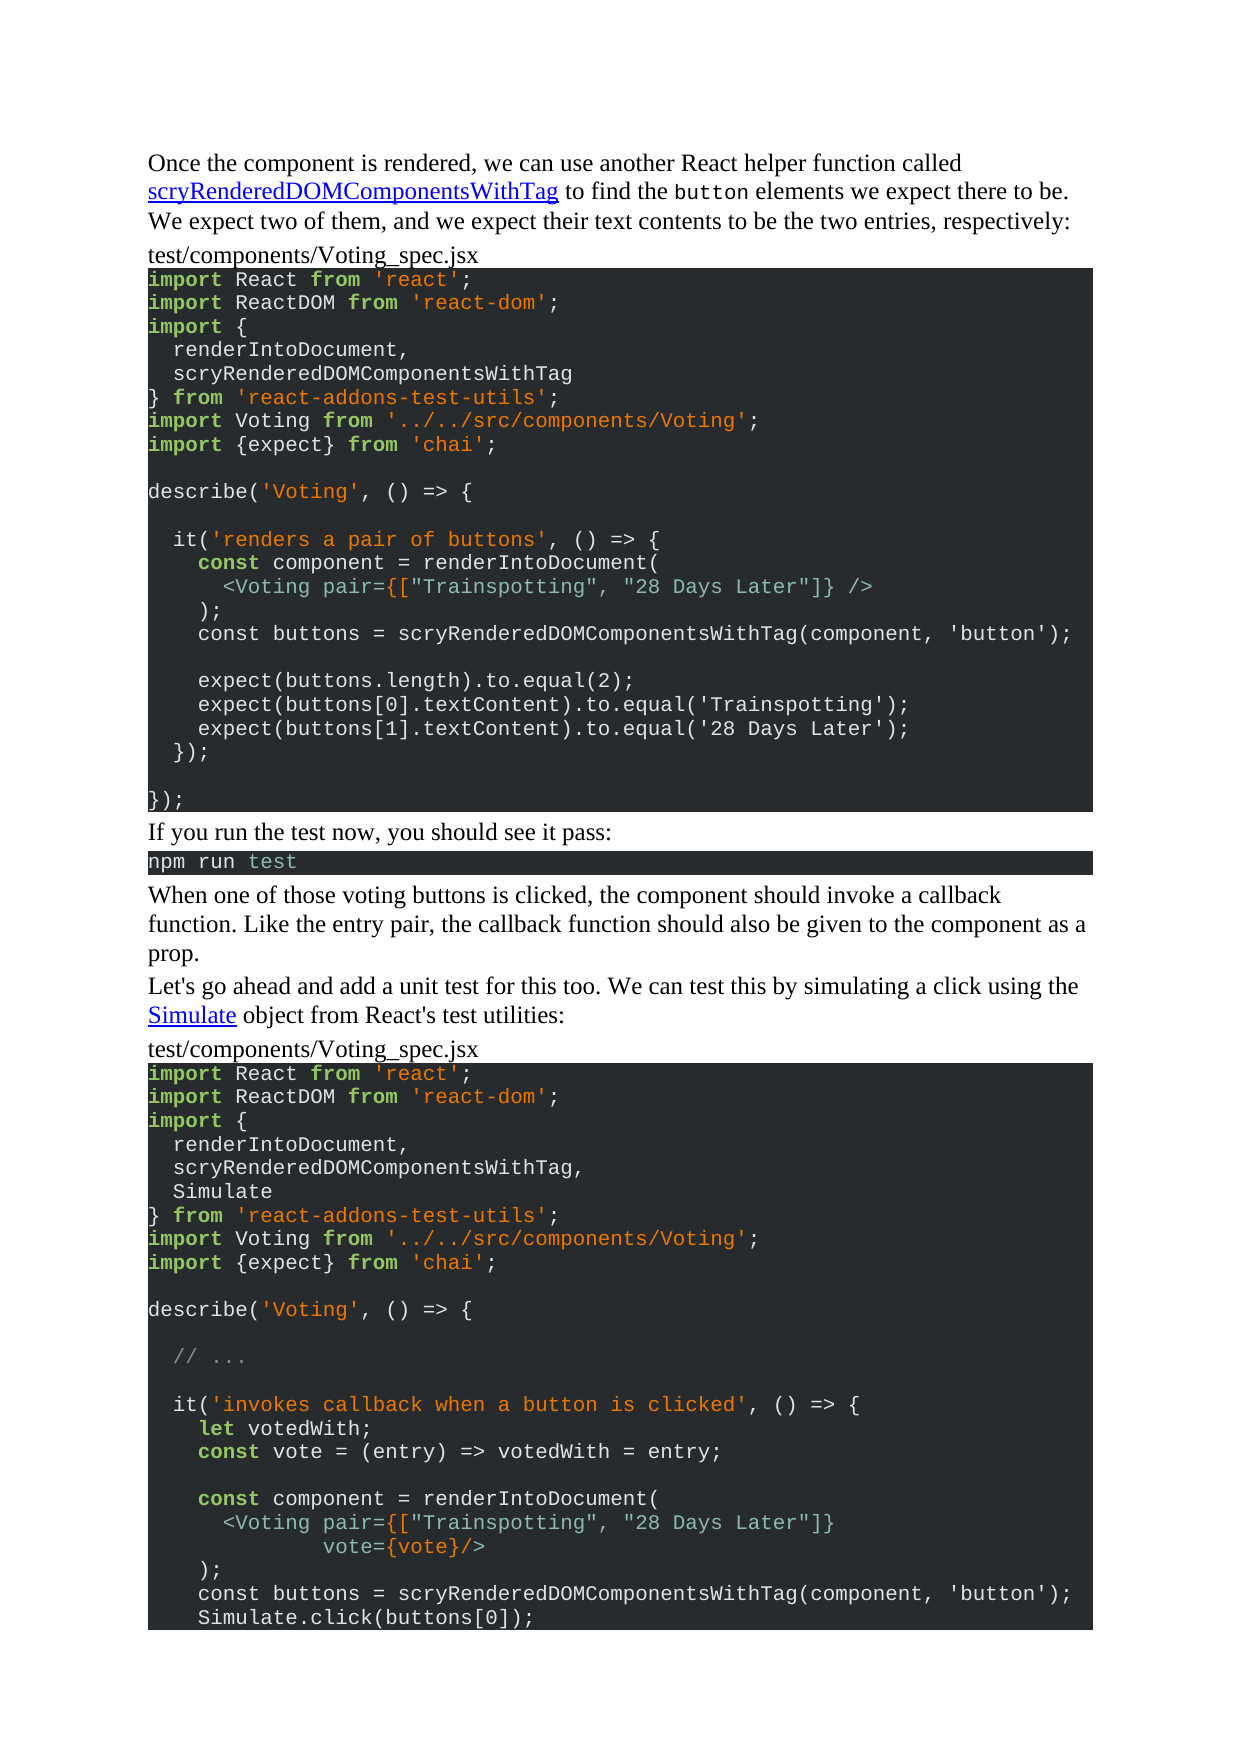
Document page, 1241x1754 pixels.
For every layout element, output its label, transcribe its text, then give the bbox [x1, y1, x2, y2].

text import React from 'react'; [148, 268, 1093, 292]
text // ... [148, 1347, 1093, 1370]
text let votedWith; [148, 1417, 1093, 1441]
text renderIntoDocument, [148, 1134, 1093, 1157]
text expect(buttons[1].textContent).to.equal('28 Days Later'); [148, 718, 1093, 741]
text Simulate [148, 1181, 1093, 1205]
text import Voting from '../../src/components/Voting'; [148, 1228, 1093, 1252]
text expect(buttons[0].textContent).to.equal('Trainspotting'); [148, 694, 1093, 718]
text scryRenderedDOMComponentsWithTag, [148, 1157, 1093, 1181]
text import { [148, 316, 1093, 339]
text const vote = (entry) => votedWith = entry; [148, 1441, 1093, 1465]
text ); [148, 1559, 1093, 1583]
text import { [148, 1110, 1093, 1134]
text Simulate.click(buttons[0]); [148, 1607, 1093, 1630]
text it('renders a pair of buttons', () => { [148, 529, 1093, 552]
text npm run test [148, 851, 1093, 875]
text import {expect} from 'chai'; [148, 434, 1093, 458]
text scryRenderedDOMComponentsWithTag [148, 363, 1093, 387]
text const buttons = scryRenderedDOMComponentsWithTag(component, 'button'); [148, 1583, 1093, 1607]
text describe('Voting', () => { [148, 481, 1093, 505]
text <Voting pair={["Trainspotting", "28 Days Later"]} [148, 1512, 1093, 1536]
text Once the component is rendered, we can use another React helper function called scryRenderedDOMComponentsWithTag to find the button elements we expect there to be. We expect two of them, and we expect their text contents to be the two entries, respectively: [148, 148, 1093, 235]
text const buttons = scryRenderedDOMComponentsWithTag(component, 'button'); [148, 623, 1093, 647]
text When one of those voting buttons is clicked, the component should invoke a callback function. Like the entry pair, the callback function should also be given to the component as a prop. [148, 880, 1093, 966]
text import ReactDOM from 'react-dom'; [148, 1086, 1093, 1110]
text } from 'react-addons-test-utils'; [148, 387, 1093, 410]
text const component = renderIntoDocument( [148, 552, 1093, 576]
text ); [148, 599, 1093, 623]
text import Voting from '../../src/components/Voting'; [148, 410, 1093, 434]
text test/components/Voting_spec.jsx [148, 240, 1093, 268]
text it('invokes callback when a button is clicked', () => { [148, 1394, 1093, 1417]
text expect(buttons.length).to.equal(2); [148, 671, 1093, 694]
text renderIntoDocument, [148, 339, 1093, 363]
text <Voting pair={["Trainspotting", "28 Days Later"]} /> [148, 576, 1093, 599]
text If you run the test now, you should see it pass: [148, 817, 1093, 846]
text import ReactDOM from 'react-dom'; [148, 292, 1093, 316]
text }); [148, 789, 1093, 812]
text import {expect} from 'chai'; [148, 1252, 1093, 1276]
text import React from 'react'; [148, 1063, 1093, 1086]
text describe('Voting', () => { [148, 1299, 1093, 1323]
text } from 'react-addons-test-utils'; [148, 1205, 1093, 1228]
text const component = renderIntoDocument( [148, 1488, 1093, 1512]
text test/components/Voting_spec.jsx [148, 1034, 1093, 1063]
text vote={vote}/> [148, 1536, 1093, 1559]
text }); [148, 741, 1093, 765]
text Let's go ahead and add a unit test for this too. We can test this by simulating a click using the Simulate object from React's test utilities: [148, 971, 1093, 1029]
